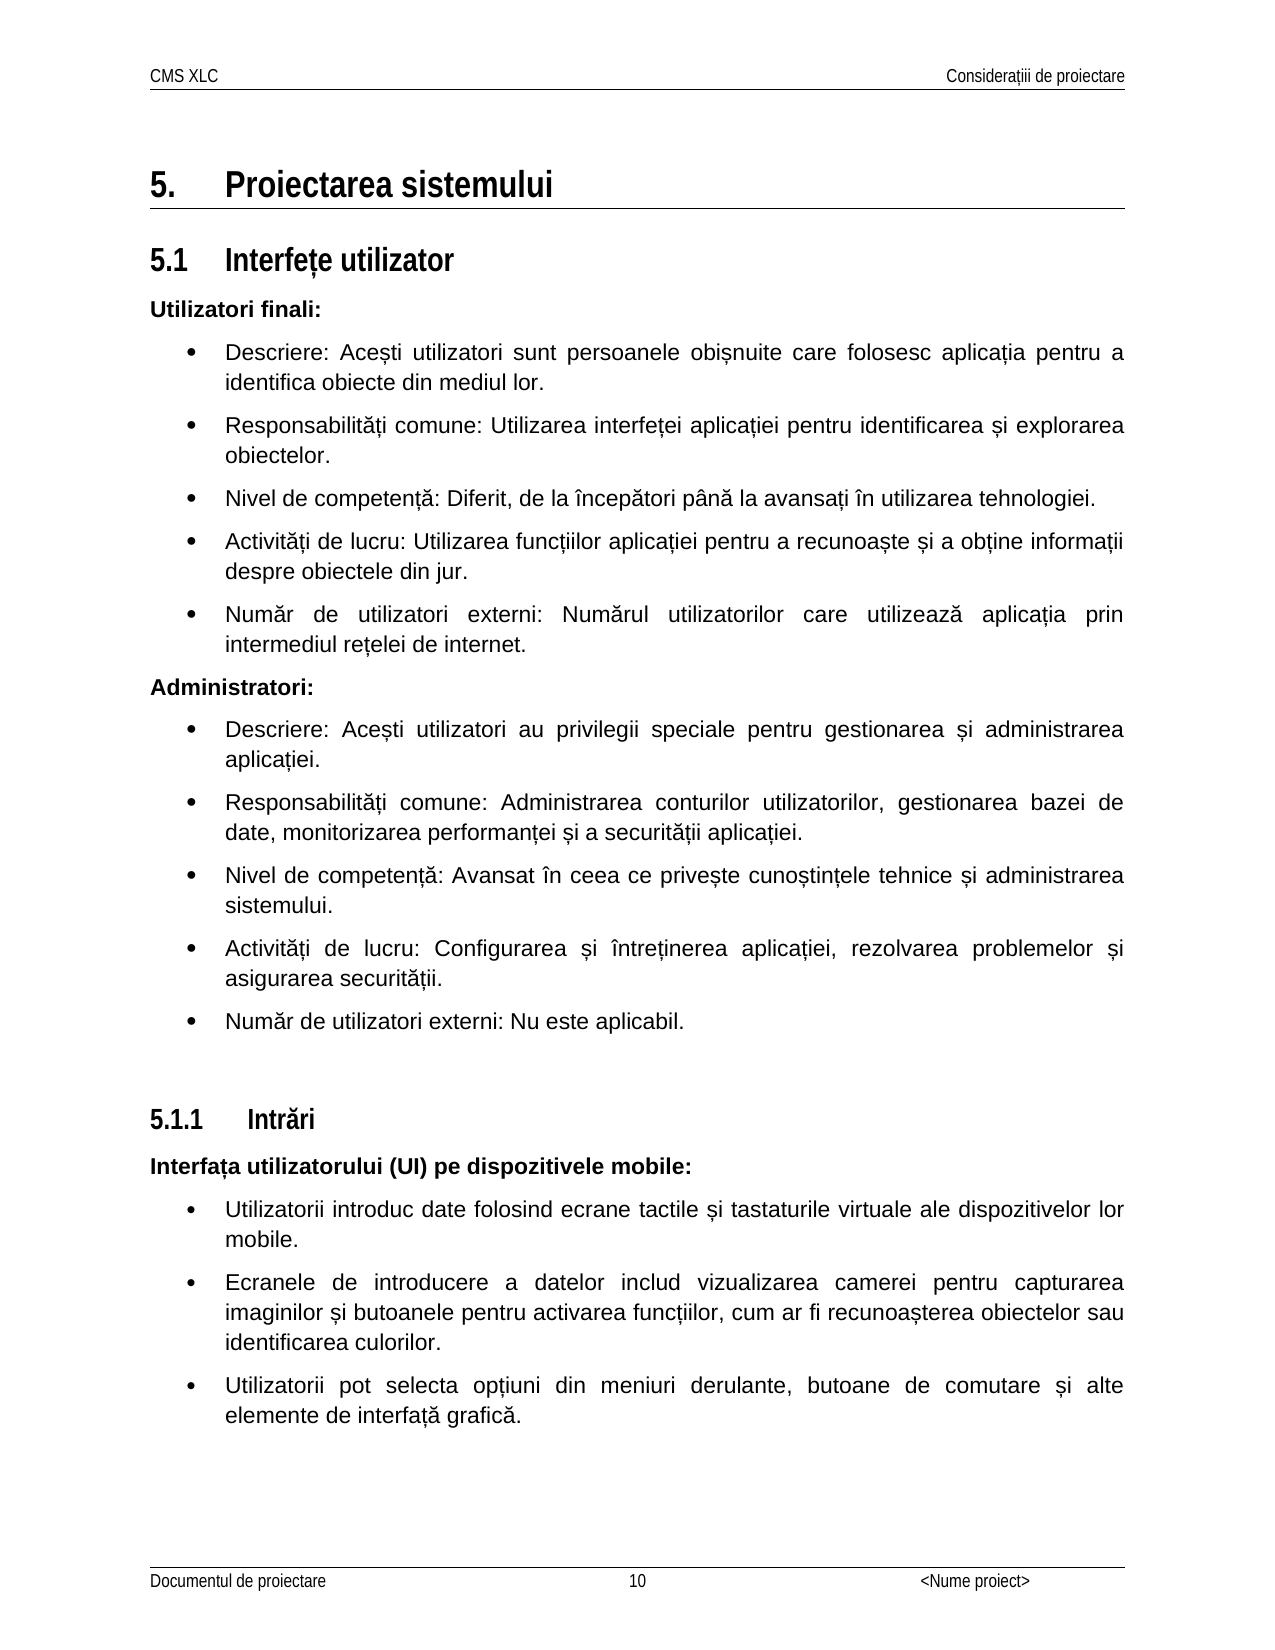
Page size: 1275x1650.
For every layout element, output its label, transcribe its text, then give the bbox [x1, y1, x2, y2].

text Interfața utilizatorului (UI) pe dispozitivele mobile: [150, 1153, 1125, 1179]
list Număr de utilizatori externi: Nu este aplicabil. [187, 1008, 1125, 1034]
list Responsabilități comune: Utilizarea interfeței aplicației pentru identificarea și explorarea obiectelor. [187, 412, 1125, 469]
text Utilizatori finali: [150, 296, 1125, 323]
list Activități de lucru: Configurarea și întreținerea aplicației, rezolvarea problemelor și asigurarea securității. [187, 935, 1125, 992]
list Ecranele de introducere a datelor includ vizualizarea camerei pentru capturarea imaginilor și butoanele pentru activarea funcțiilor, cum ar fi recunoașterea obiectelor sau identificarea culorilor. [187, 1268, 1125, 1355]
subtitle Proiectarea sistemului [150, 162, 1125, 208]
list Nivel de competență: Avansat în ceea ce privește cunoștințele tehnice și administrarea sistemului. [187, 862, 1125, 919]
list Activități de lucru: Utilizarea funcțiilor aplicației pentru a recunoaște și a obține informații despre obiectele din jur. [187, 528, 1125, 584]
list Utilizatorii introduc date folosind ecrane tactile și tastaturile virtuale ale dispozitivelor lor mobile. [187, 1196, 1125, 1252]
list Descriere: Acești utilizatori au privilegii speciale pentru gestionarea și administrarea aplicației. [187, 716, 1125, 773]
list Responsabilități comune: Administrarea conturilor utilizatorilor, gestionarea bazei de date, monitorizarea performanței și a securității aplicației. [187, 789, 1125, 846]
list Utilizatorii pot selecta opțiuni din meniuri derulante, butoane de comutare și alte elemente de interfață grafică. [187, 1372, 1125, 1428]
subtitle Interfețe utilizator [150, 240, 1125, 278]
list Descriere: Acești utilizatori sunt persoanele obișnuite care folosesc aplicația pentru a identifica obiecte din mediul lor. [187, 339, 1125, 396]
list Nivel de competență: Diferit, de la începători până la avansați în utilizarea tehnologiei. [187, 485, 1125, 511]
text Administratori: [150, 673, 1125, 700]
list Număr de utilizatori externi: Numărul utilizatorilor care utilizează aplicația prin intermediul rețelei de internet. [187, 601, 1125, 657]
subtitle Intrări [150, 1102, 1125, 1135]
